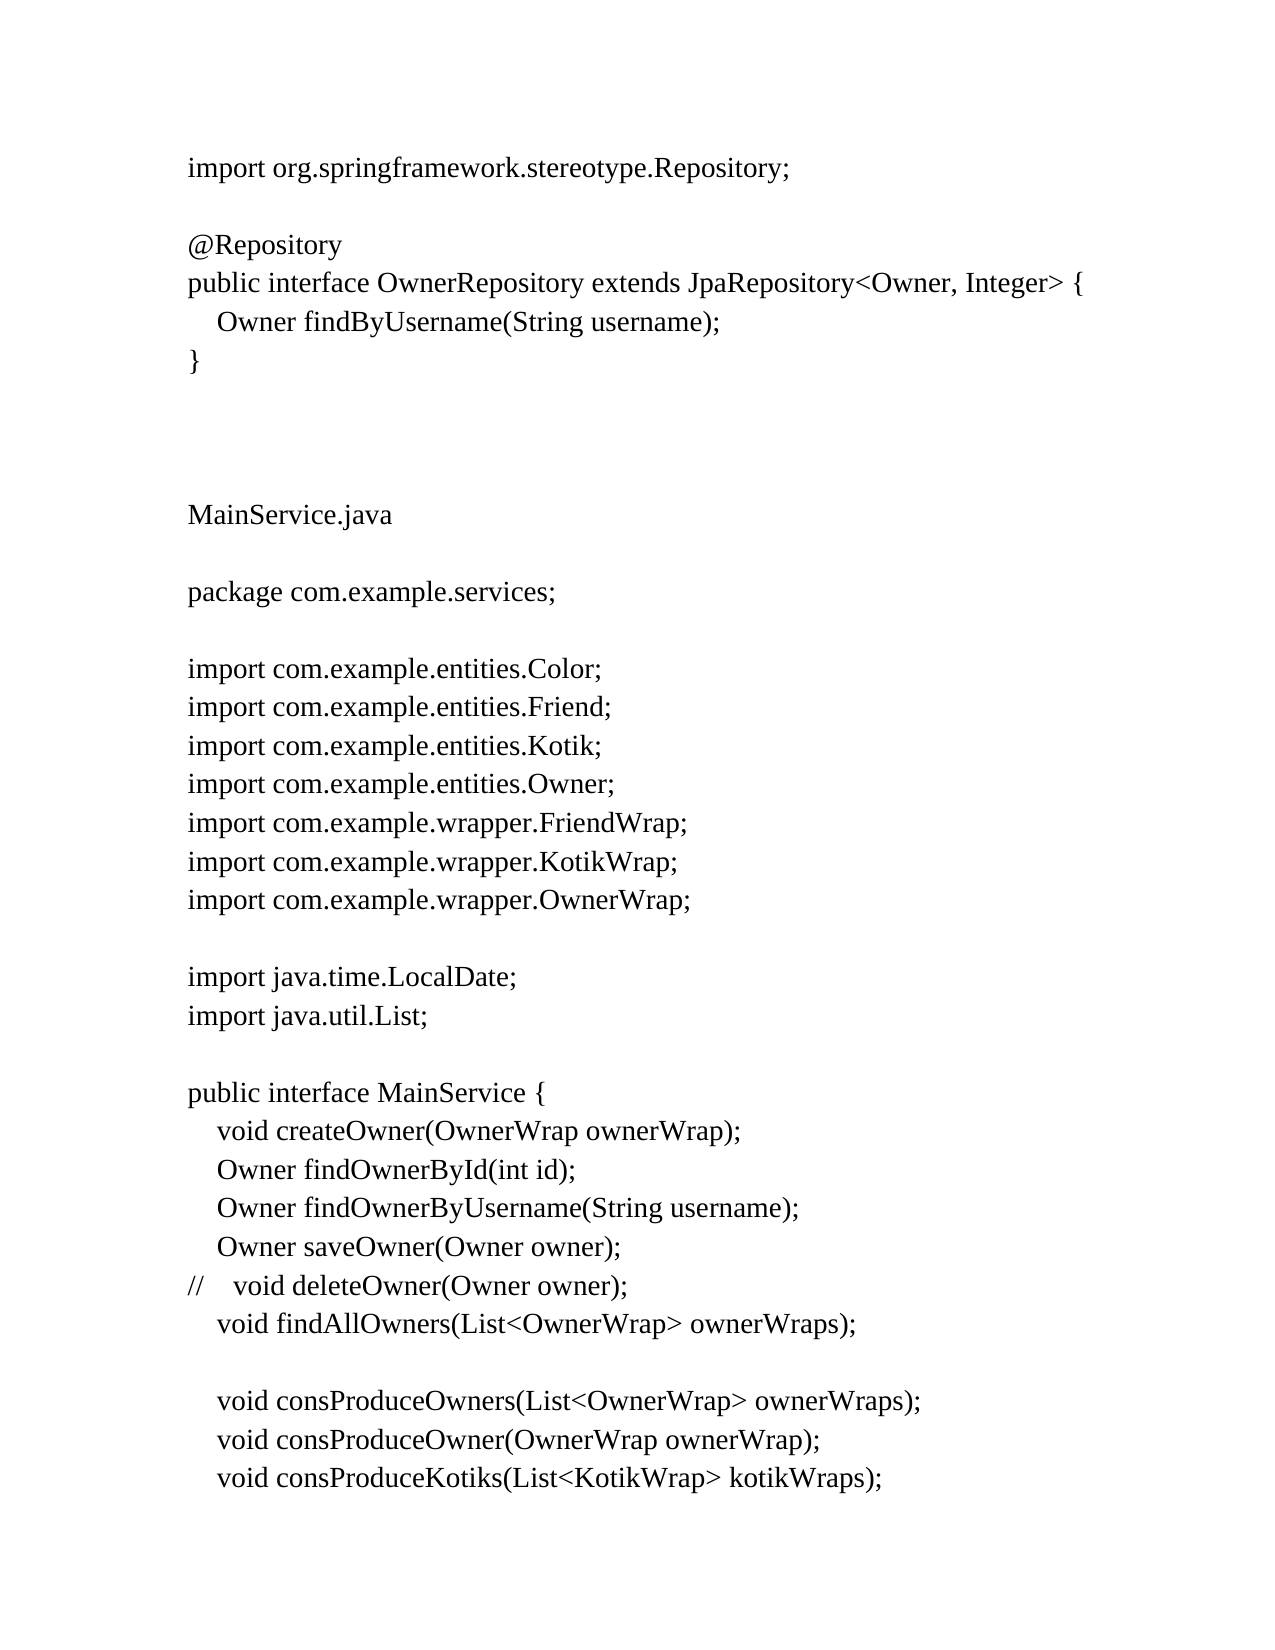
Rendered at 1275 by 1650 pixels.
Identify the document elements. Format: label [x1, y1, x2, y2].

text [187, 150, 1087, 1494]
